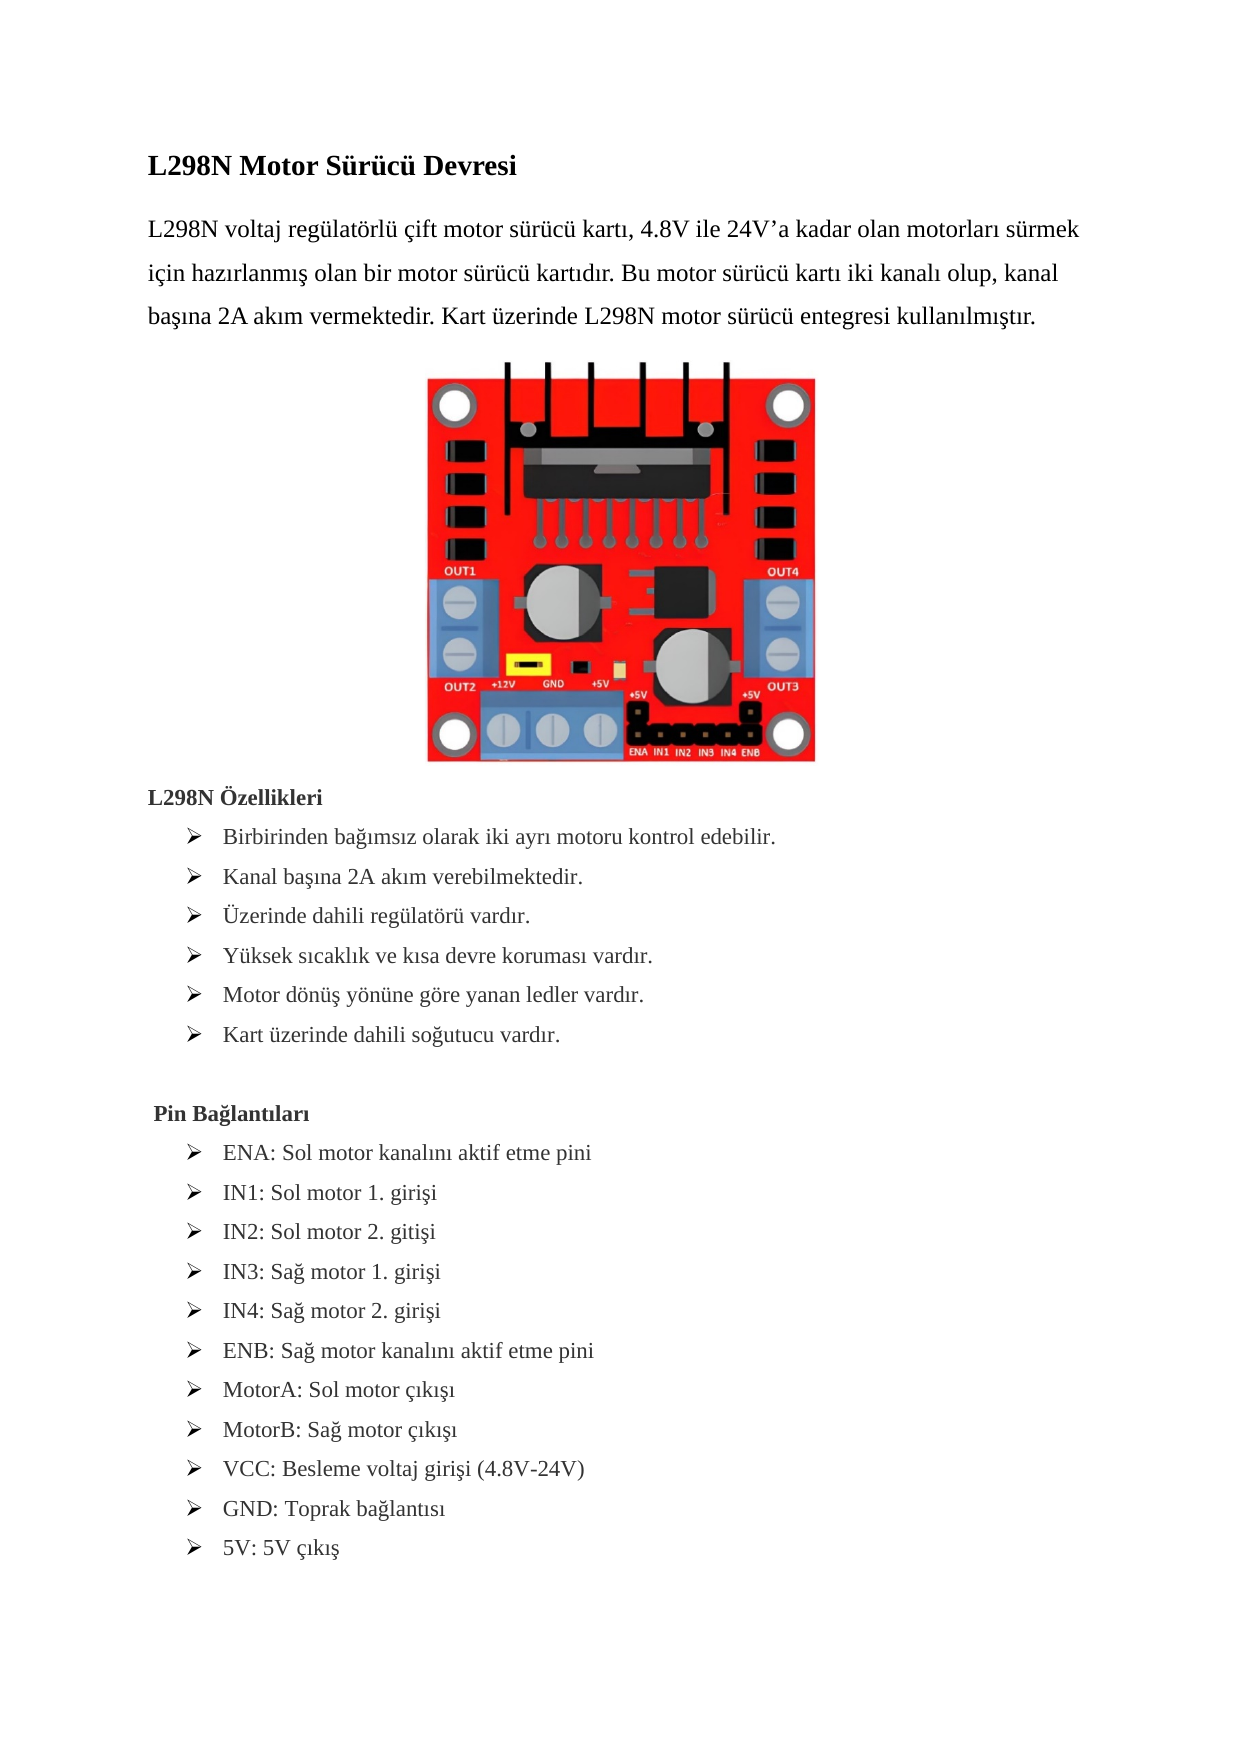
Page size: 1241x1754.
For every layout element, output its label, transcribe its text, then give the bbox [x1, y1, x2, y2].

text Pin Bağlantıları [148, 1060, 1093, 1126]
list IN3: Sağ motor 1. girişi [185, 1258, 1093, 1284]
list MotorB: Sağ motor çıkışı [185, 1416, 1093, 1442]
list IN2: Sol motor 2. gitişi [185, 1218, 1093, 1244]
list Birbirinden bağımsız olarak iki ayrı motoru kontrol edebilir. [185, 823, 1093, 850]
text L298N voltaj regülatörlü çift motor sürücü kartı, 4.8V ile 24V’a kadar olan motorları sürmek için hazırlanmış olan bir motor sürücü kartıdır. Bu motor sürücü kartı iki kanalı olup, kanal başına 2A akım vermektedir. Kart üzerinde L298N motor sürücü entegresi kullanılmıştır. [148, 214, 1093, 329]
list IN1: Sol motor 1. girişi [185, 1179, 1093, 1205]
list ENA: Sol motor kanalını aktif etme pini [185, 1139, 1093, 1166]
text L298N Motor Sürücü Devresi [148, 148, 1093, 181]
list GND: Toprak bağlantısı [185, 1494, 1093, 1521]
picture [424, 360, 819, 766]
list Kanal başına 2A akım verebilmektedir. [185, 863, 1093, 889]
list ENB: Sağ motor kanalını aktif etme pini [185, 1337, 1093, 1363]
list VCC: Besleme voltaj girişi (4.8V-24V) [185, 1455, 1093, 1481]
list Motor dönüş yönüne göre yanan ledler vardır. [185, 981, 1093, 1008]
list IN4: Sağ motor 2. girişi [185, 1297, 1093, 1323]
list 5V: 5V çıkış [185, 1534, 1093, 1560]
list Kart üzerinde dahili soğutucu vardır. [185, 1021, 1093, 1047]
text L298N Özellikleri [148, 784, 1093, 810]
list MotorA: Sol motor çıkışı [185, 1376, 1093, 1402]
list Üzerinde dahili regülatörü vardır. [185, 902, 1093, 929]
list Yüksek sıcaklık ve kısa devre koruması vardır. [185, 942, 1093, 968]
